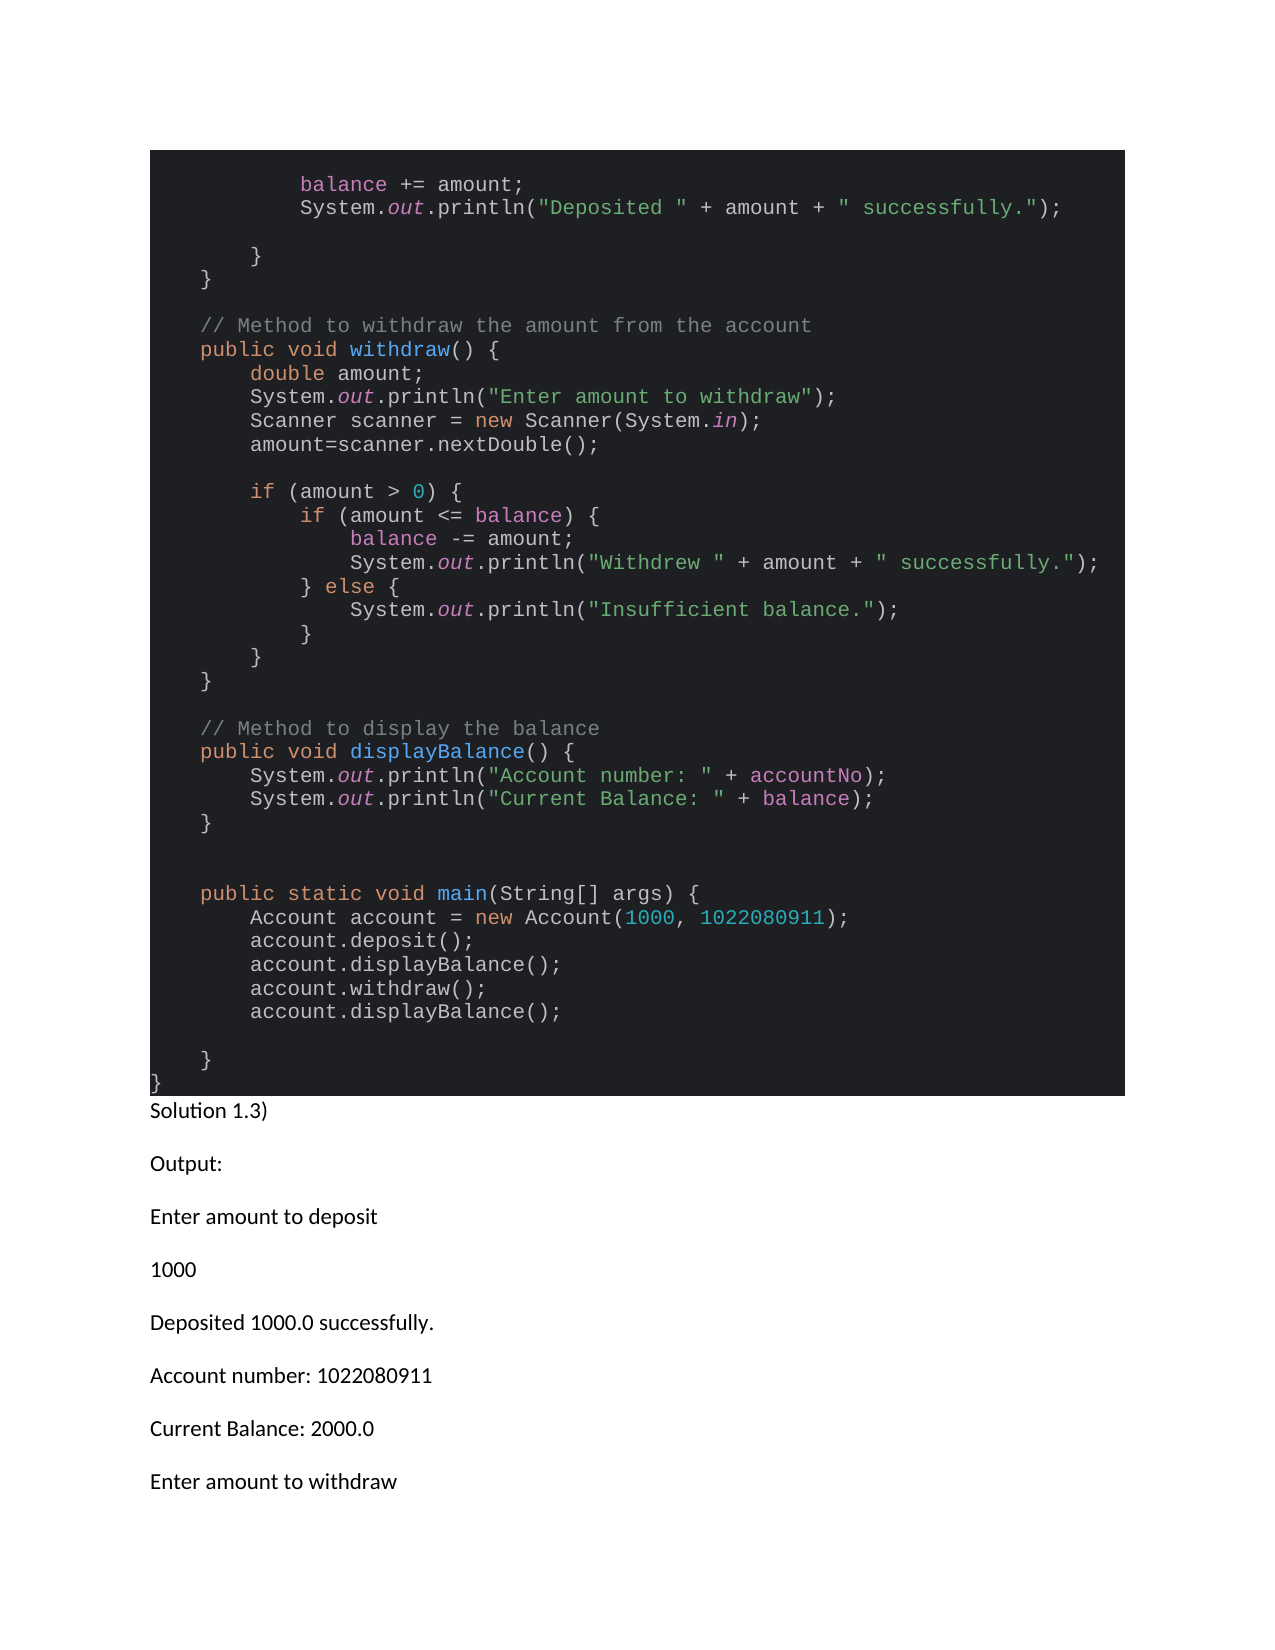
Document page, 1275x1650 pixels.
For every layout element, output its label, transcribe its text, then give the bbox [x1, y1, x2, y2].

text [150, 150, 1125, 1096]
text Enter amount to deposit [150, 1202, 1125, 1230]
text Account number: 1022080911 [150, 1361, 1125, 1389]
text Solution 1.3) [150, 1096, 1125, 1124]
text Enter amount to withdraw [150, 1467, 1125, 1495]
text 1000 [150, 1255, 1125, 1283]
text Deposited 1000.0 successfully. [150, 1308, 1125, 1336]
text Output: [150, 1149, 1125, 1177]
text Current Balance: 2000.0 [150, 1414, 1125, 1442]
